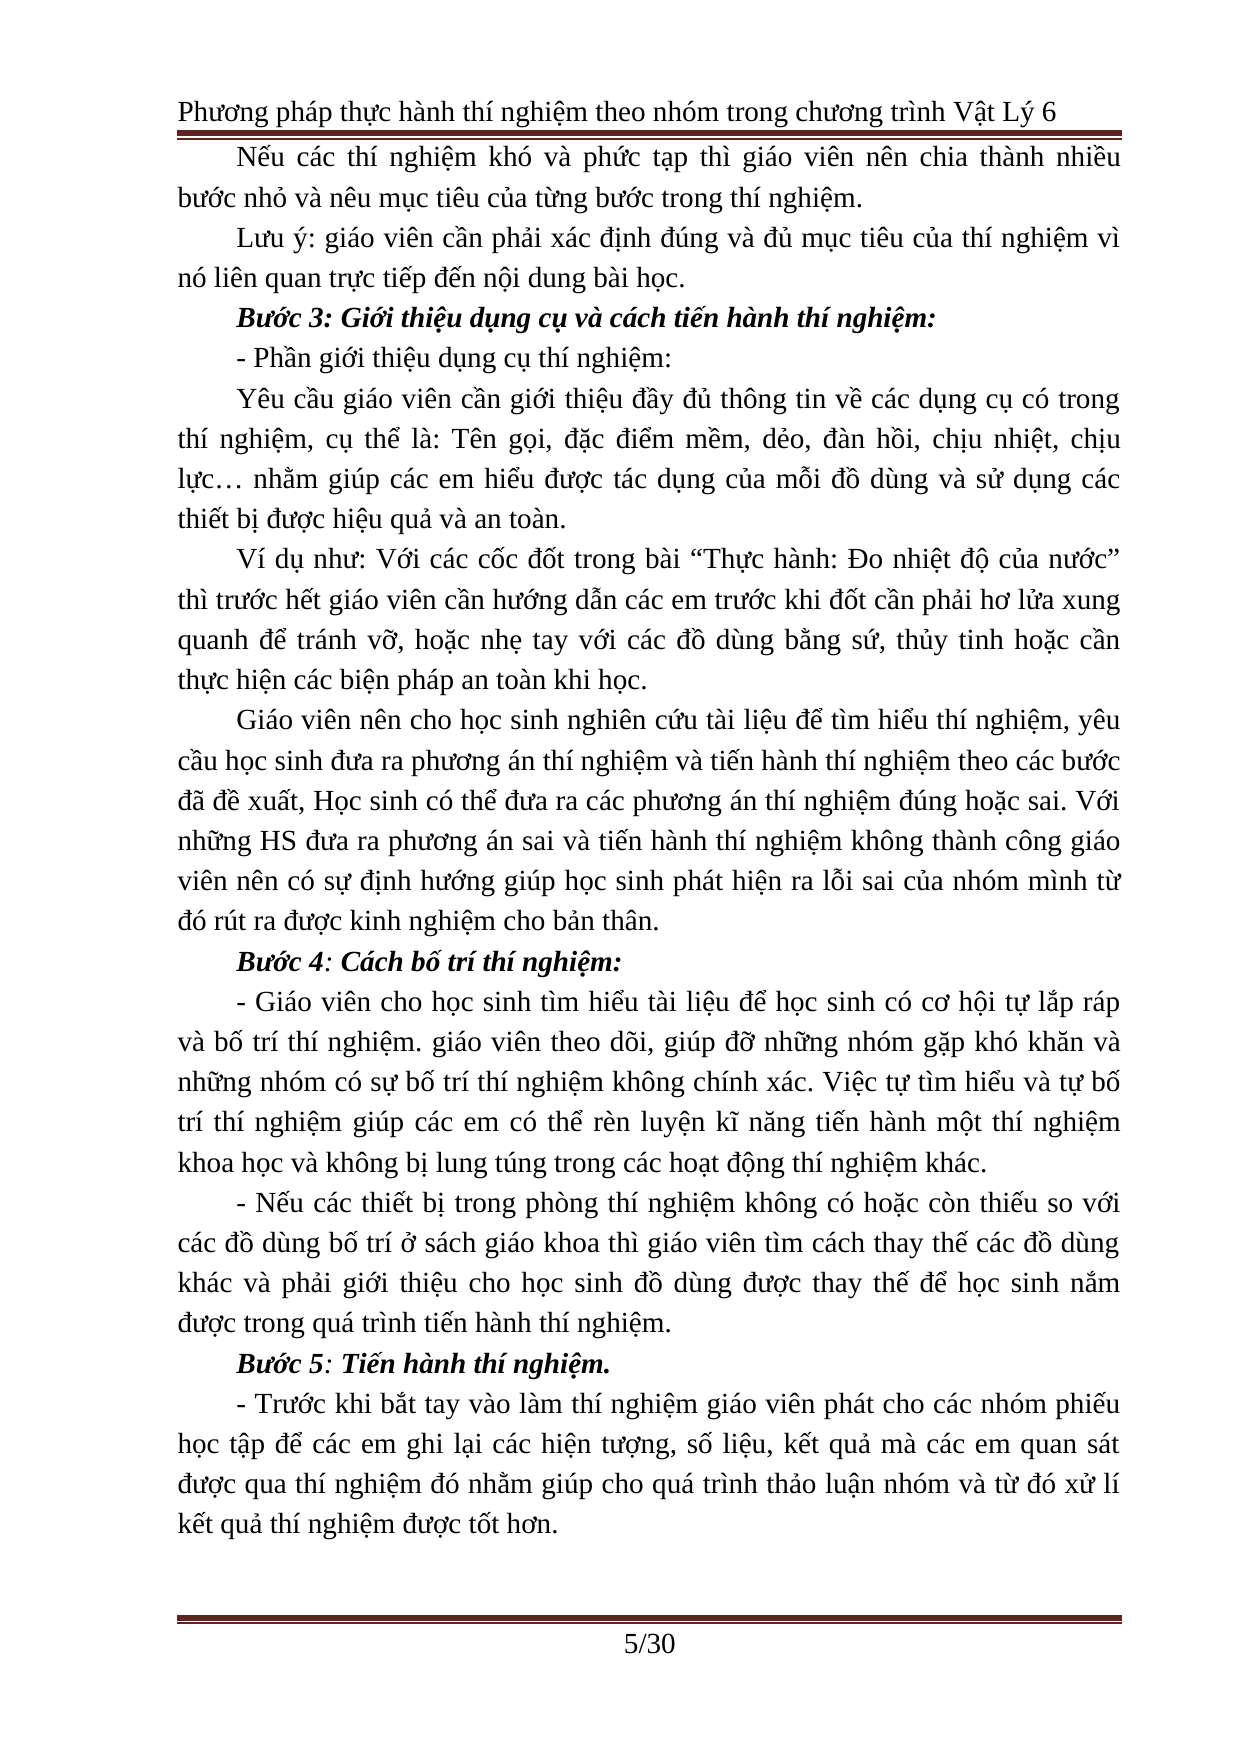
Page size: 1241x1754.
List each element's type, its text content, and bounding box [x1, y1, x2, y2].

text Bước 4: Cách bố trí thí nghiệm: [177, 944, 1122, 977]
text Bước 3: Giới thiệu dụng cụ và cách tiến hành thí nghiệm: [177, 300, 1122, 334]
text Lưu ý: giáo viên cần phải xác định đúng và đủ mục tiêu của thí nghiệm vì nó liên quan trực tiếp đến nội dung bài học. [177, 220, 1122, 294]
text Yêu cầu giáo viên cần giới thiệu đầy đủ thông tin về các dụng cụ có trong thí nghiệm, cụ thể là: Tên gọi, đặc điểm mềm, dẻo, đàn hồi, chịu nhiệt, chịu lực… nhằm giúp các em hiểu được tác dụng của mỗi đồ dùng và sử dụng các thiết bị được hiệu quả và an toàn. [177, 381, 1122, 535]
text Giáo viên nên cho học sinh nghiên cứu tài liệu để tìm hiểu thí nghiệm, yêu cầu học sinh đưa ra phương án thí nghiệm và tiến hành thí nghiệm theo các bước đã đề xuất, Học sinh có thể đưa ra các phương án thí nghiệm đúng hoặc sai. Với những HS đưa ra phương án sai và tiến hành thí nghiệm không thành công giáo viên nên có sự định hướng giúp học sinh phát hiện ra lỗi sai của nhóm mình từ đó rút ra được kinh nghiệm cho bản thân. [177, 702, 1122, 937]
text Nếu các thí nghiệm khó và phức tạp thì giáo viên nên chia thành nhiều bước nhỏ và nêu mục tiêu của từng bước trong thí nghiệm. [177, 140, 1122, 213]
text Ví dụ như: Với các cốc đốt trong bài “Thực hành: Đo nhiệt độ của nước” thì trước hết giáo viên cần hướng dẫn các em trước khi đốt cần phải hơ lửa xung quanh để tránh vỡ, hoặc nhẹ tay với các đồ dùng bằng sứ, thủy tinh hoặc cần thực hiện các biện pháp an toàn khi học. [177, 542, 1122, 696]
text - Nếu các thiết bị trong phòng thí nghiệm không có hoặc còn thiếu so với các đồ dùng bố trí ở sách giáo khoa thì giáo viên tìm cách thay thế các đồ dùng khác và phải giới thiệu cho học sinh đồ dùng được thay thế để học sinh nắm được trong quá trình tiến hành thí nghiệm. [177, 1185, 1122, 1339]
text Bước 5: Tiến hành thí nghiệm. [177, 1346, 1122, 1379]
text - Giáo viên cho học sinh tìm hiểu tài liệu để học sinh có cơ hội tự lắp ráp và bố trí thí nghiệm. giáo viên theo dõi, giúp đỡ những nhóm gặp khó khăn và những nhóm có sự bố trí thí nghiệm không chính xác. Việc tự tìm hiểu và tự bố trí thí nghiệm giúp các em có thể rèn luyện kĩ năng tiến hành một thí nghiệm khoa học và không bị lung túng trong các hoạt động thí nghiệm khác. [177, 984, 1122, 1178]
text - Trước khi bắt tay vào làm thí nghiệm giáo viên phát cho các nhóm phiếu học tập để các em ghi lại các hiện tượng, số liệu, kết quả mà các em quan sát được qua thí nghiệm đó nhằm giúp cho quá trình thảo luận nhóm và từ đó xử lí kết quả thí nghiệm được tốt hơn. [177, 1386, 1122, 1540]
text - Phần giới thiệu dụng cụ thí nghiệm: [177, 341, 1122, 374]
